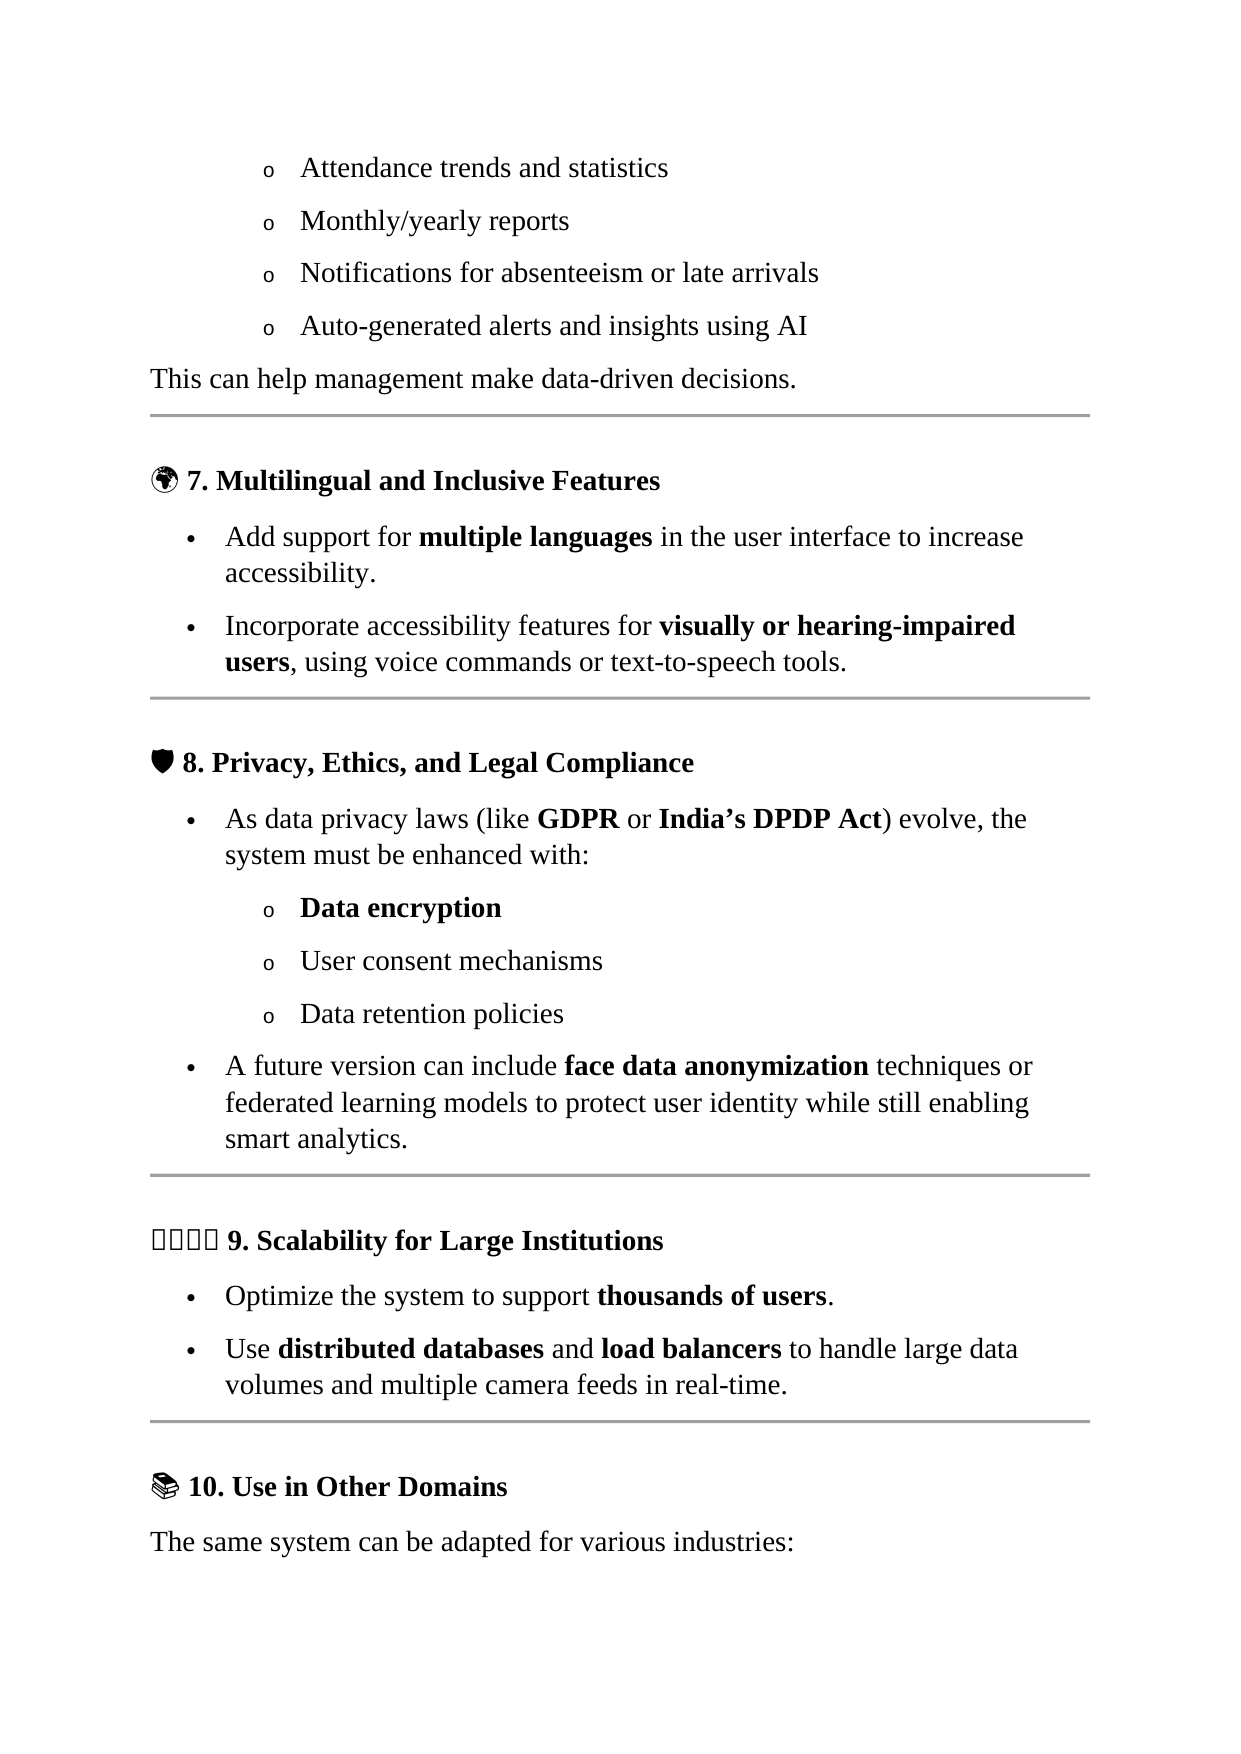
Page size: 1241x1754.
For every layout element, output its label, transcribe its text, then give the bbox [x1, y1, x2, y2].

list Data encryption [262, 890, 1090, 924]
list Data retention policies [262, 996, 1090, 1029]
text 📚 10. Use in Other Domains [150, 1465, 1090, 1505]
list Notifications for absenteeism or late arrivals [262, 256, 1090, 289]
list Optimize the system to support thousands of users. [187, 1278, 1090, 1312]
list Add support for multiple languages in the user interface to increase accessibility. [187, 519, 1090, 588]
list As data privacy laws (like GDPR or India’s DPDP Act) evolve, the system must be enhanced with: [187, 801, 1090, 871]
text 👨‍👩‍👧‍👦 9. Scalability for Large Institutions [150, 1219, 1090, 1258]
list User consent mechanisms [262, 943, 1090, 976]
text This can help management make data-driven decisions. [150, 361, 1090, 395]
list Incorporate accessibility features for visually or hearing-impaired users, using voice commands or text-to-speech tools. [187, 608, 1090, 677]
list A future version can include face data anonymization techniques or federated learning models to protect user identity while still enabling smart analytics. [187, 1048, 1090, 1154]
list Auto-generated alerts and insights using AI [262, 308, 1090, 342]
text 🌍 7. Multilingual and Inclusive Features [150, 459, 1090, 499]
list Monthly/yearly reports [262, 203, 1090, 236]
list Use distributed databases and load balancers to handle large data volumes and multiple camera feeds in real-time. [187, 1331, 1090, 1401]
text 🛡️ 8. Privacy, Ethics, and Legal Compliance [150, 742, 1090, 781]
text The same system can be adapted for various industries: [150, 1524, 1090, 1558]
list Attendance trends and statistics [262, 150, 1090, 183]
